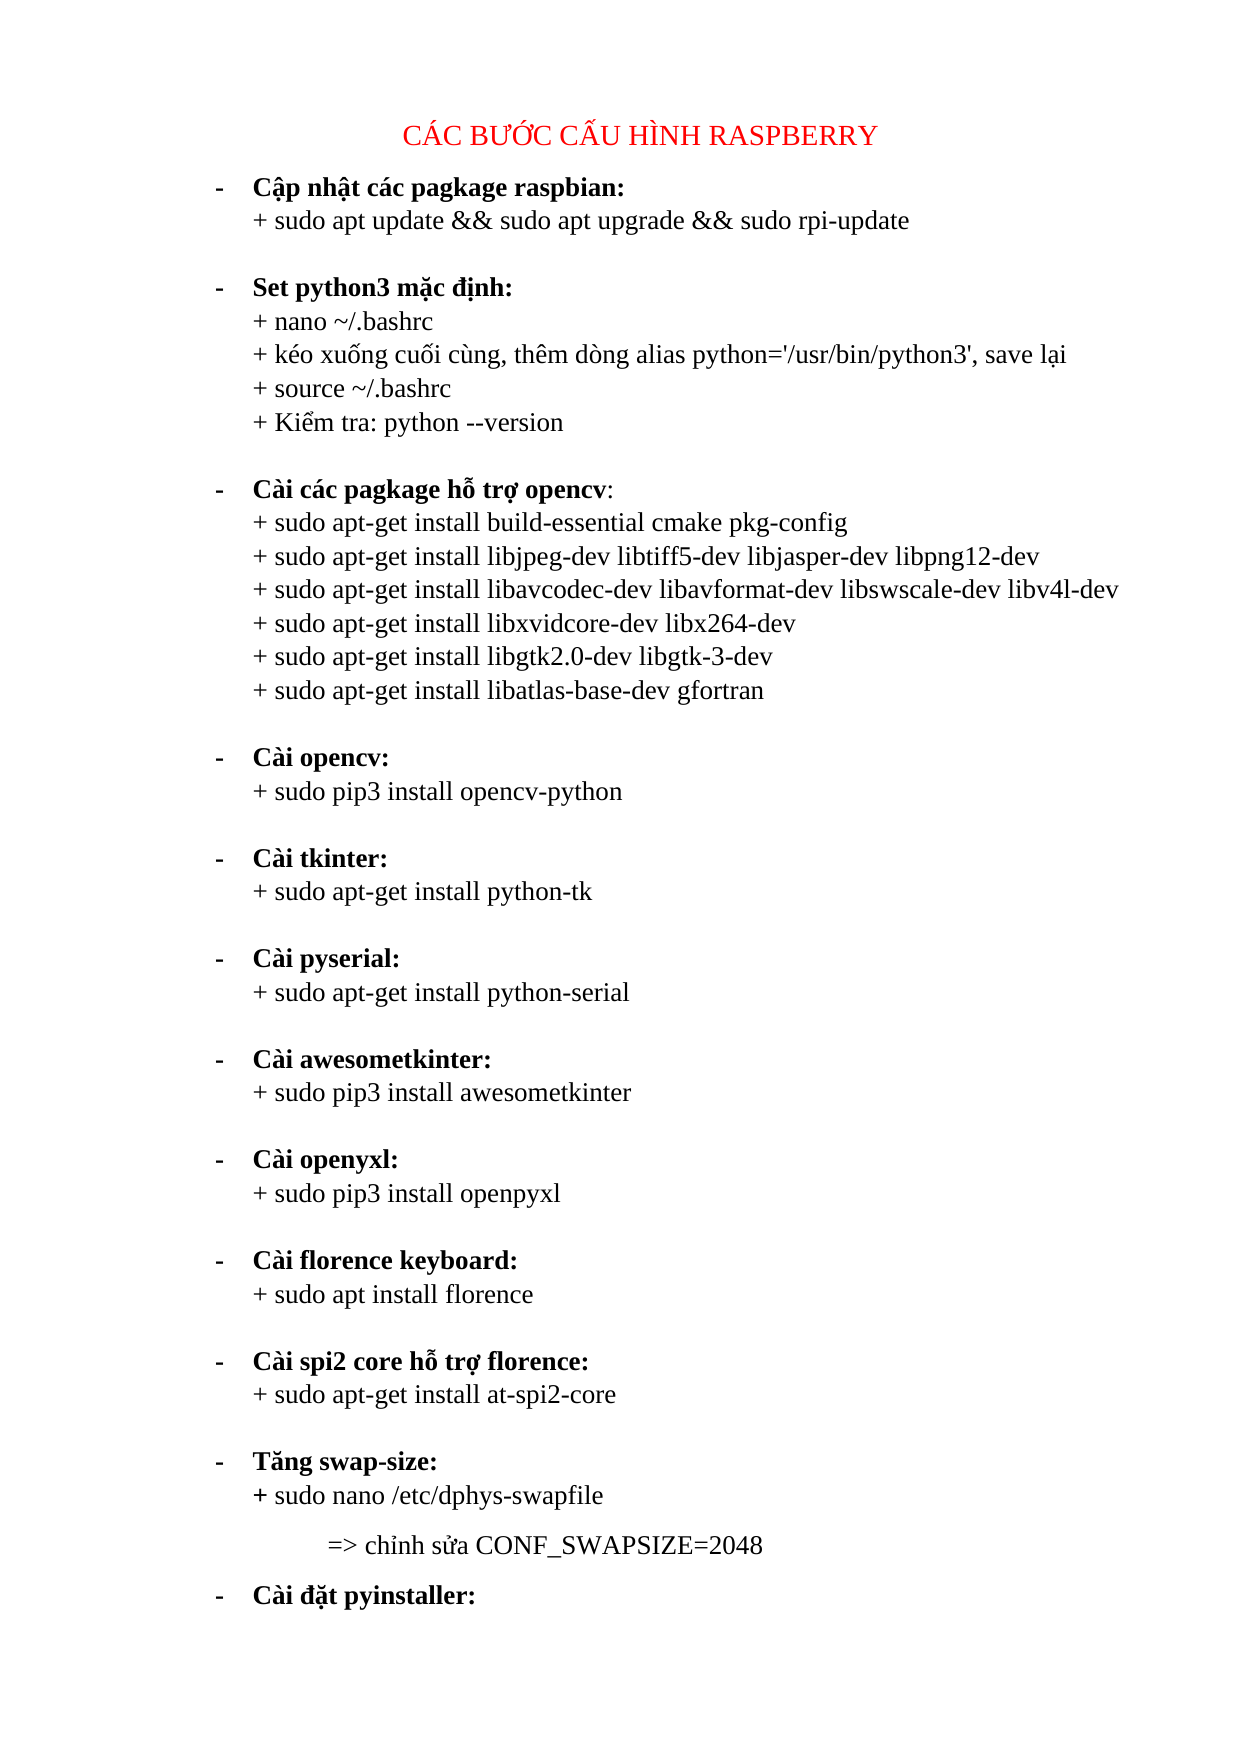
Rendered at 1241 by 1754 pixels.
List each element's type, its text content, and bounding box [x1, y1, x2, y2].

list + sudo apt-get install libatlas-base-dev gfortran [252, 674, 1122, 705]
list + sudo apt update && sudo apt upgrade && sudo rpi-update [252, 204, 1122, 236]
list + sudo apt-get install libjpeg-dev libtiff5-dev libjasper-dev libpng12-dev [252, 540, 1122, 571]
list + sudo apt-get install at-spi2-core [252, 1378, 1122, 1409]
list + sudo apt-get install python-serial [252, 976, 1122, 1007]
list + sudo apt-get install python-tk [252, 875, 1122, 906]
list + sudo apt-get install build-essential cmake pkg-config [252, 506, 1122, 537]
list Cài pyserial: [215, 942, 1122, 973]
list + sudo pip3 install openpyxl [252, 1177, 1122, 1208]
list + sudo pip3 install opencv-python [252, 775, 1122, 806]
list + sudo apt install florence [252, 1278, 1122, 1309]
list + sudo apt-get install libxvidcore-dev libx264-dev [252, 607, 1122, 638]
list + sudo apt-get install libgtk2.0-dev libgtk-3-dev [252, 641, 1122, 672]
list Cài florence keyboard: [215, 1244, 1122, 1275]
list Tăng swap-size: [215, 1446, 1122, 1477]
text CÁC BƯỚC CẤU HÌNH RASPBERRY [327, 118, 1122, 152]
list + Kiểm tra: python --version [252, 406, 1122, 437]
list + sudo nano /etc/dphys-swapfile [252, 1479, 1122, 1510]
list Cài spi2 core hỗ trợ florence: [215, 1345, 1122, 1376]
list Cài đặt pyinstaller: [215, 1579, 1122, 1611]
list Cài tkinter: [215, 842, 1122, 873]
list + source ~/.bashrc [252, 372, 1122, 403]
list Cài awesometkinter: [215, 1043, 1122, 1074]
list + kéo xuống cuối cùng, thêm dòng alias python='/usr/bin/python3', save lại [252, 339, 1122, 370]
list Cài opencv: [215, 741, 1122, 772]
list + sudo apt-get install libavcodec-dev libavformat-dev libswscale-dev libv4l-dev [252, 573, 1122, 604]
list Cập nhật các pagkage raspbian: [215, 171, 1122, 202]
list + sudo pip3 install awesometkinter [252, 1077, 1122, 1108]
text => chỉnh sửa CONF_SWAPSIZE=2048 [177, 1529, 1122, 1560]
list + nano ~/.bashrc [252, 305, 1122, 336]
list Cài openyxl: [215, 1144, 1122, 1175]
list Cài các pagkage hỗ trợ opencv: [215, 473, 1122, 504]
list Set python3 mặc định: [215, 272, 1122, 303]
